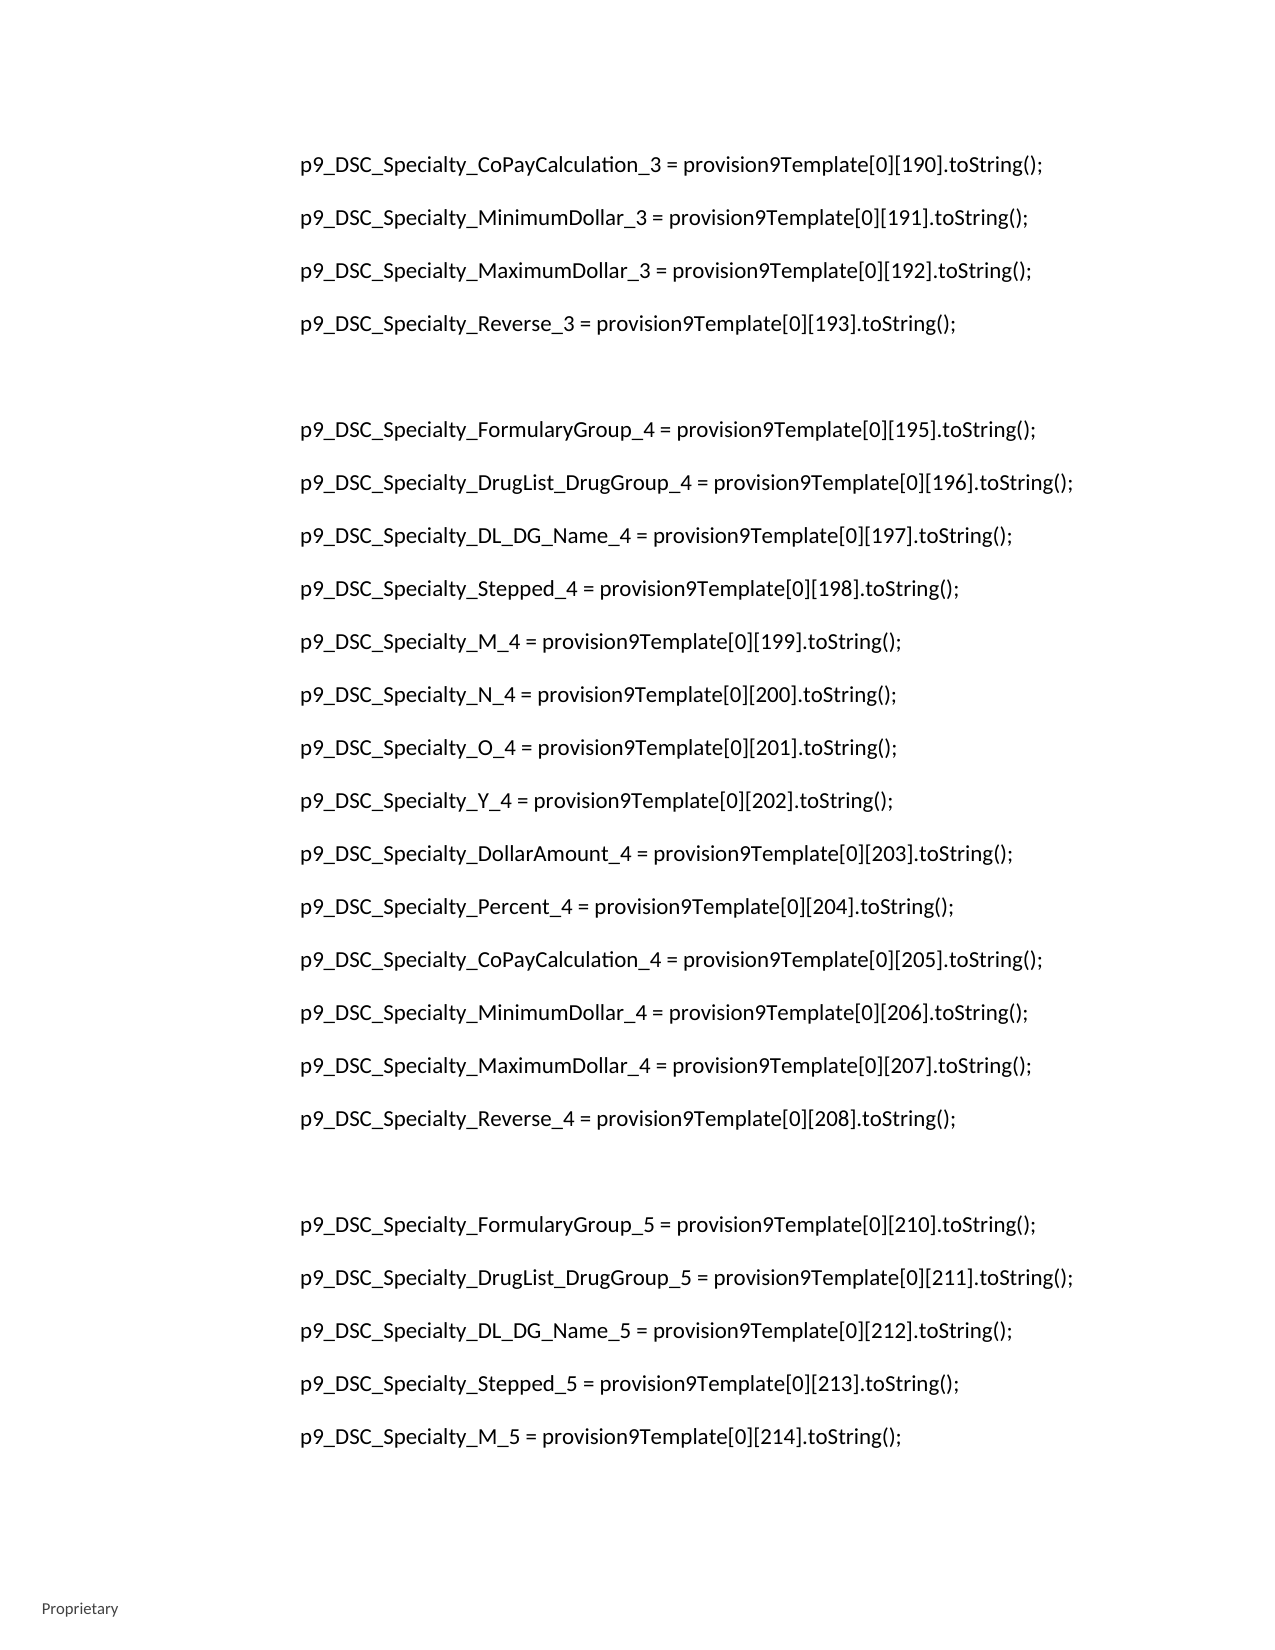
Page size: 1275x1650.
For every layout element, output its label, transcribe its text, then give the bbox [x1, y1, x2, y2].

text p9_DSC_Specialty_Percent_4 = provision9Template[0][204].toString(); [150, 892, 1125, 920]
text p9_DSC_Specialty_O_4 = provision9Template[0][201].toString(); [150, 733, 1125, 761]
text p9_DSC_Specialty_Reverse_4 = provision9Template[0][208].toString(); [150, 1104, 1125, 1132]
text p9_DSC_Specialty_N_4 = provision9Template[0][200].toString(); [150, 680, 1125, 708]
text p9_DSC_Specialty_MaximumDollar_3 = provision9Template[0][192].toString(); [150, 256, 1125, 284]
text p9_DSC_Specialty_MinimumDollar_3 = provision9Template[0][191].toString(); [150, 203, 1125, 231]
text p9_DSC_Specialty_DL_DG_Name_4 = provision9Template[0][197].toString(); [150, 521, 1125, 549]
text p9_DSC_Specialty_DrugList_DrugGroup_5 = provision9Template[0][211].toString(); [150, 1263, 1125, 1291]
text p9_DSC_Specialty_FormularyGroup_4 = provision9Template[0][195].toString(); [150, 415, 1125, 443]
text p9_DSC_Specialty_MinimumDollar_4 = provision9Template[0][206].toString(); [150, 998, 1125, 1026]
text p9_DSC_Specialty_M_4 = provision9Template[0][199].toString(); [150, 627, 1125, 655]
text p9_DSC_Specialty_Stepped_5 = provision9Template[0][213].toString(); [150, 1369, 1125, 1397]
text p9_DSC_Specialty_M_5 = provision9Template[0][214].toString(); [150, 1422, 1125, 1451]
text p9_DSC_Specialty_Y_4 = provision9Template[0][202].toString(); [150, 786, 1125, 814]
text p9_DSC_Specialty_CoPayCalculation_4 = provision9Template[0][205].toString(); [150, 945, 1125, 973]
text p9_DSC_Specialty_Stepped_4 = provision9Template[0][198].toString(); [150, 574, 1125, 602]
text p9_DSC_Specialty_DrugList_DrugGroup_4 = provision9Template[0][196].toString(); [150, 468, 1125, 496]
text p9_DSC_Specialty_FormularyGroup_5 = provision9Template[0][210].toString(); [150, 1210, 1125, 1238]
text p9_DSC_Specialty_MaximumDollar_4 = provision9Template[0][207].toString(); [150, 1051, 1125, 1079]
text p9_DSC_Specialty_DL_DG_Name_5 = provision9Template[0][212].toString(); [150, 1316, 1125, 1344]
text p9_DSC_Specialty_DollarAmount_4 = provision9Template[0][203].toString(); [150, 839, 1125, 867]
text p9_DSC_Specialty_CoPayCalculation_3 = provision9Template[0][190].toString(); [150, 150, 1125, 178]
text p9_DSC_Specialty_Reverse_3 = provision9Template[0][193].toString(); [150, 309, 1125, 337]
